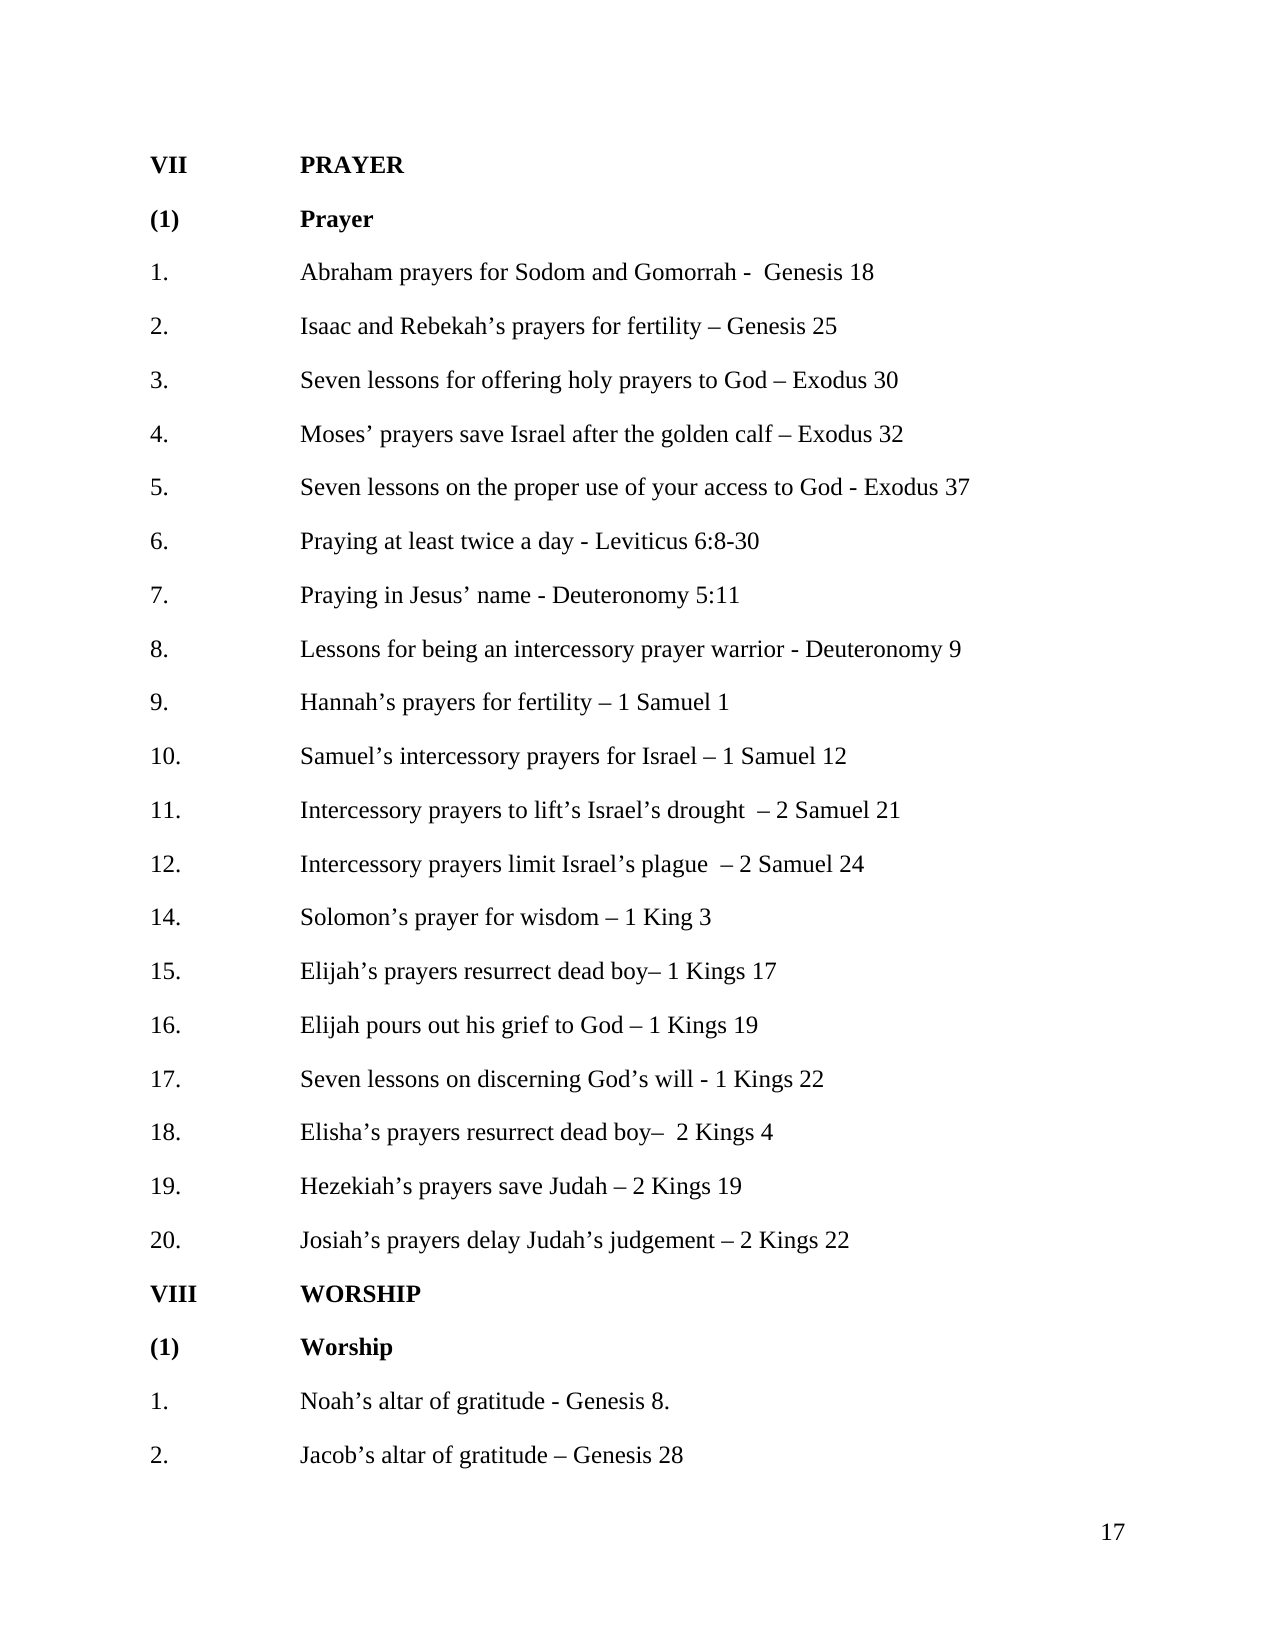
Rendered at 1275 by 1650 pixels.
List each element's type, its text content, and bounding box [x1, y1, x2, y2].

text 1. Abraham prayers for Sodom and Gomorrah - Genesis 18 [150, 257, 1125, 286]
text 20. Josiah’s prayers delay Judah’s judgement – 2 Kings 22 [150, 1225, 1125, 1254]
text 17. Seven lessons on discerning God’s will - 1 Kings 22 [150, 1064, 1125, 1092]
text 14. Solomon’s prayer for wisdom – 1 King 3 [150, 902, 1125, 931]
text (1) Prayer [150, 204, 1125, 232]
text 19. Hezekiah’s prayers save Judah – 2 Kings 19 [150, 1171, 1125, 1200]
text (1) Worship [150, 1332, 1125, 1361]
text 15. Elijah’s prayers resurrect dead boy– 1 Kings 17 [150, 956, 1125, 985]
text 9. Hannah’s prayers for fertility – 1 Samuel 1 [150, 687, 1125, 716]
text 8. Lessons for being an intercessory prayer warrior - Deuteronomy 9 [150, 634, 1125, 662]
text 12. Intercessory prayers limit Israel’s plague – 2 Samuel 24 [150, 849, 1125, 877]
text 7. Praying in Jesus’ name - Deuteronomy 5:11 [150, 580, 1125, 609]
text 5. Seven lessons on the proper use of your access to God - Exodus 37 [150, 472, 1125, 501]
text VIII WORSHIP [150, 1279, 1125, 1307]
text 2. Jacob’s altar of gratitude – Genesis 28 [150, 1440, 1125, 1469]
text 6. Praying at least twice a day - Leviticus 6:8-30 [150, 526, 1125, 555]
text 2. Isaac and Rebekah’s prayers for fertility – Genesis 25 [150, 311, 1125, 340]
text 4. Moses’ prayers save Israel after the golden calf – Exodus 32 [150, 419, 1125, 447]
text 11. Intercessory prayers to lift’s Israel’s drought – 2 Samuel 21 [150, 795, 1125, 824]
text 10. Samuel’s intercessory prayers for Israel – 1 Samuel 12 [150, 741, 1125, 770]
text 18. Elisha’s prayers resurrect dead boy– 2 Kings 4 [150, 1117, 1125, 1146]
text 16. Elijah pours out his grief to God – 1 Kings 19 [150, 1010, 1125, 1039]
text VII PRAYER [150, 150, 1125, 179]
text 1. Noah’s altar of gratitude - Genesis 8. [150, 1386, 1125, 1415]
text 3. Seven lessons for offering holy prayers to God – Exodus 30 [150, 365, 1125, 394]
